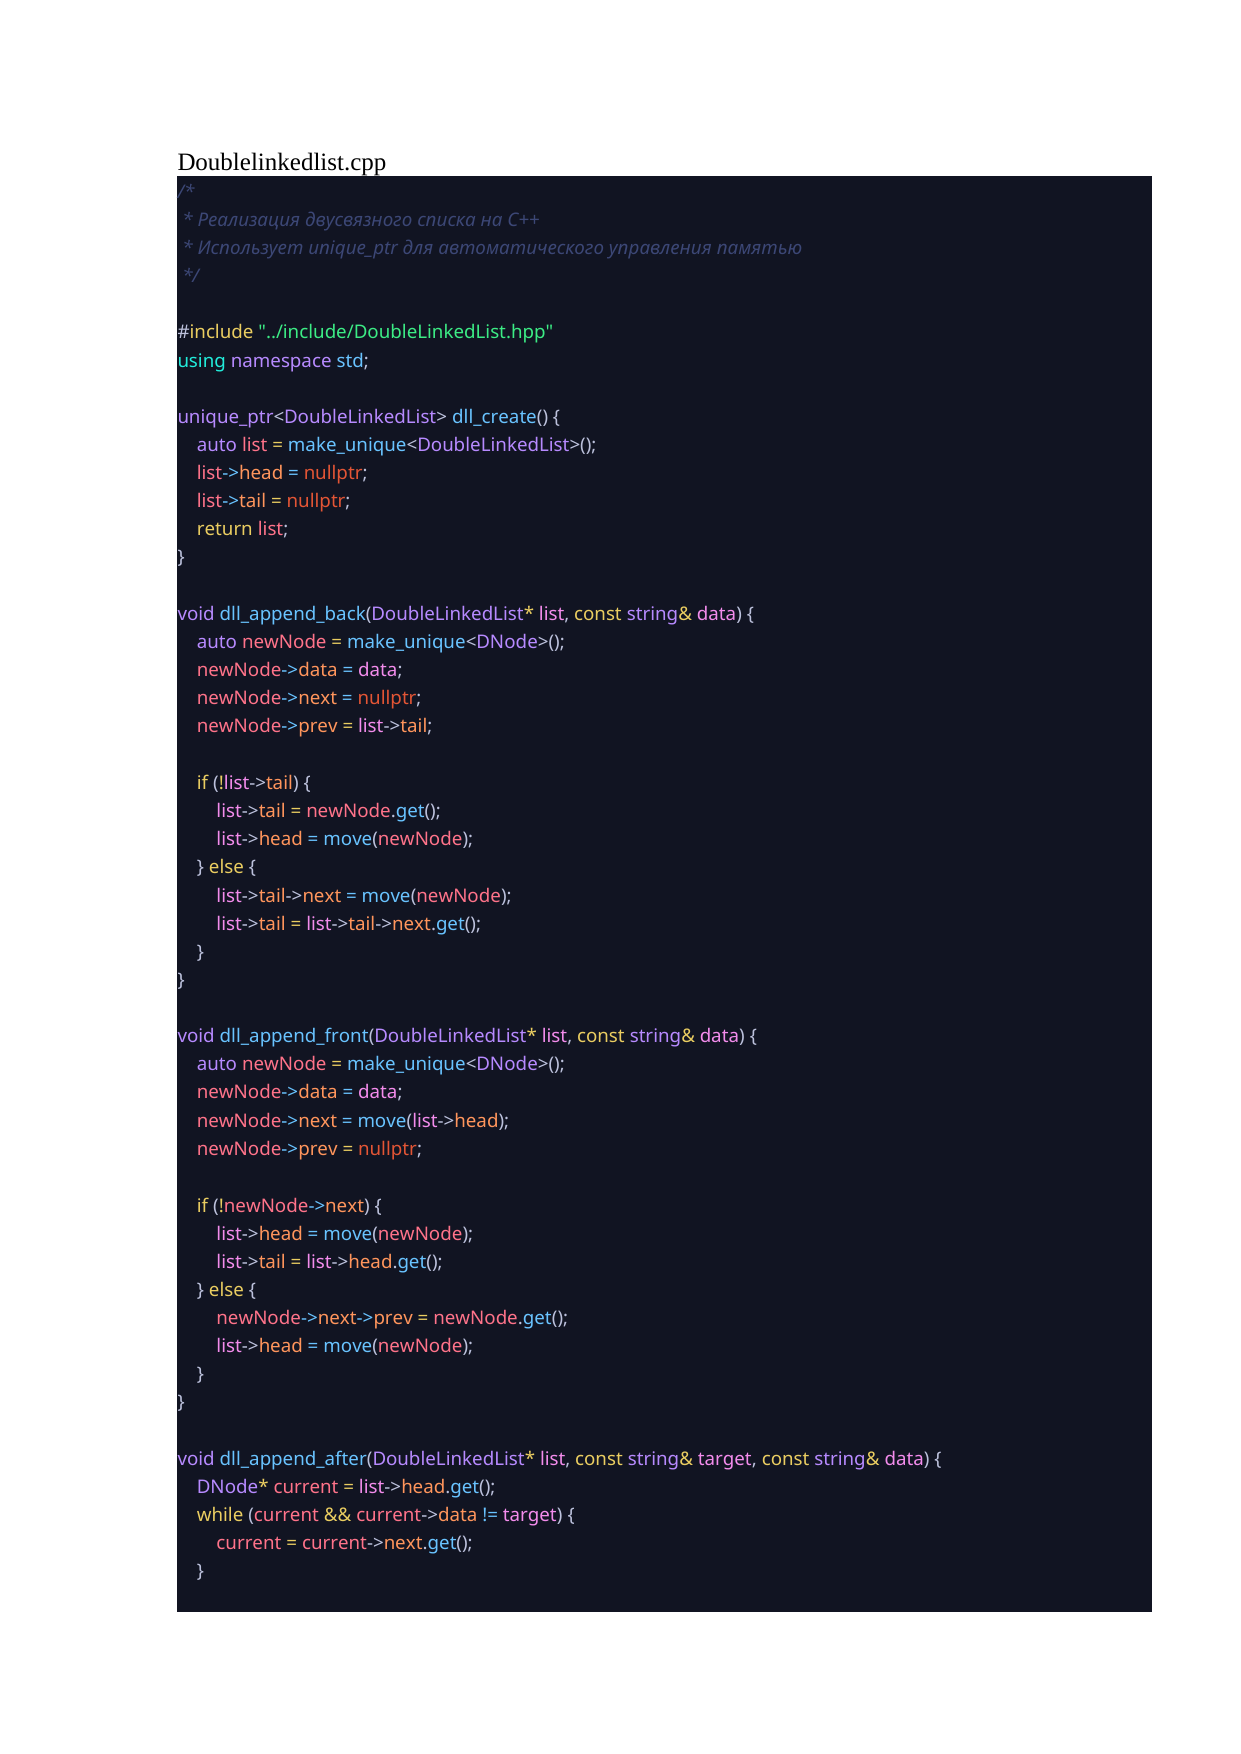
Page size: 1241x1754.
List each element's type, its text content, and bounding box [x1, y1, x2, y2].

text } [177, 1555, 1152, 1583]
text } [177, 1358, 1152, 1386]
text } [177, 936, 1152, 964]
text newNode->prev = list->tail; [177, 710, 1152, 738]
text list->tail->next = move(newNode); [177, 879, 1152, 907]
text list->tail = list->head.get(); [177, 1246, 1152, 1274]
text /* [177, 176, 1152, 204]
text newNode->data = data; [177, 1076, 1152, 1104]
text */ [177, 260, 1152, 288]
text list->head = nullptr; [177, 457, 1152, 485]
text * Реализация двусвязного списка на C++ [177, 204, 1152, 232]
text list->head = move(newNode); [177, 1330, 1152, 1358]
text return list; [177, 513, 1152, 541]
text newNode->data = data; [177, 654, 1152, 682]
text list->head = move(newNode); [177, 823, 1152, 851]
text newNode->next->prev = newNode.get(); [177, 1302, 1152, 1330]
text auto newNode = make_unique<DNode>(); [177, 626, 1152, 654]
text } else { [177, 1274, 1152, 1302]
text } [177, 1386, 1152, 1414]
text current = current->next.get(); [177, 1527, 1152, 1555]
text void dll_append_after(DoubleLinkedList* list, const string& target, const string& data) { [177, 1442, 1152, 1471]
text auto newNode = make_unique<DNode>(); [177, 1048, 1152, 1076]
text Doublelinkedlist.cpp [177, 147, 1152, 176]
text } [177, 541, 1152, 569]
text * Использует unique_ptr для автоматического управления памятью [177, 232, 1152, 260]
text list->tail = list->tail->next.get(); [177, 907, 1152, 936]
text list->tail = newNode.get(); [177, 795, 1152, 823]
text list->tail = nullptr; [177, 485, 1152, 513]
text while (current && current->data != target) { [177, 1499, 1152, 1527]
text if (!newNode->next) { [177, 1189, 1152, 1217]
text auto list = make_unique<DoubleLinkedList>(); [177, 429, 1152, 457]
text newNode->next = nullptr; [177, 682, 1152, 710]
text #include "../include/DoubleLinkedList.hpp" [177, 316, 1152, 344]
text using namespace std; [177, 344, 1152, 372]
text list->head = move(newNode); [177, 1217, 1152, 1246]
text newNode->prev = nullptr; [177, 1132, 1152, 1161]
text DNode* current = list->head.get(); [177, 1471, 1152, 1499]
text unique_ptr<DoubleLinkedList> dll_create() { [177, 401, 1152, 429]
text } else { [177, 851, 1152, 879]
text void dll_append_back(DoubleLinkedList* list, const string& data) { [177, 597, 1152, 626]
text if (!list->tail) { [177, 767, 1152, 795]
text newNode->next = move(list->head); [177, 1104, 1152, 1132]
text void dll_append_front(DoubleLinkedList* list, const string& data) { [177, 1020, 1152, 1048]
text } [177, 964, 1152, 992]
